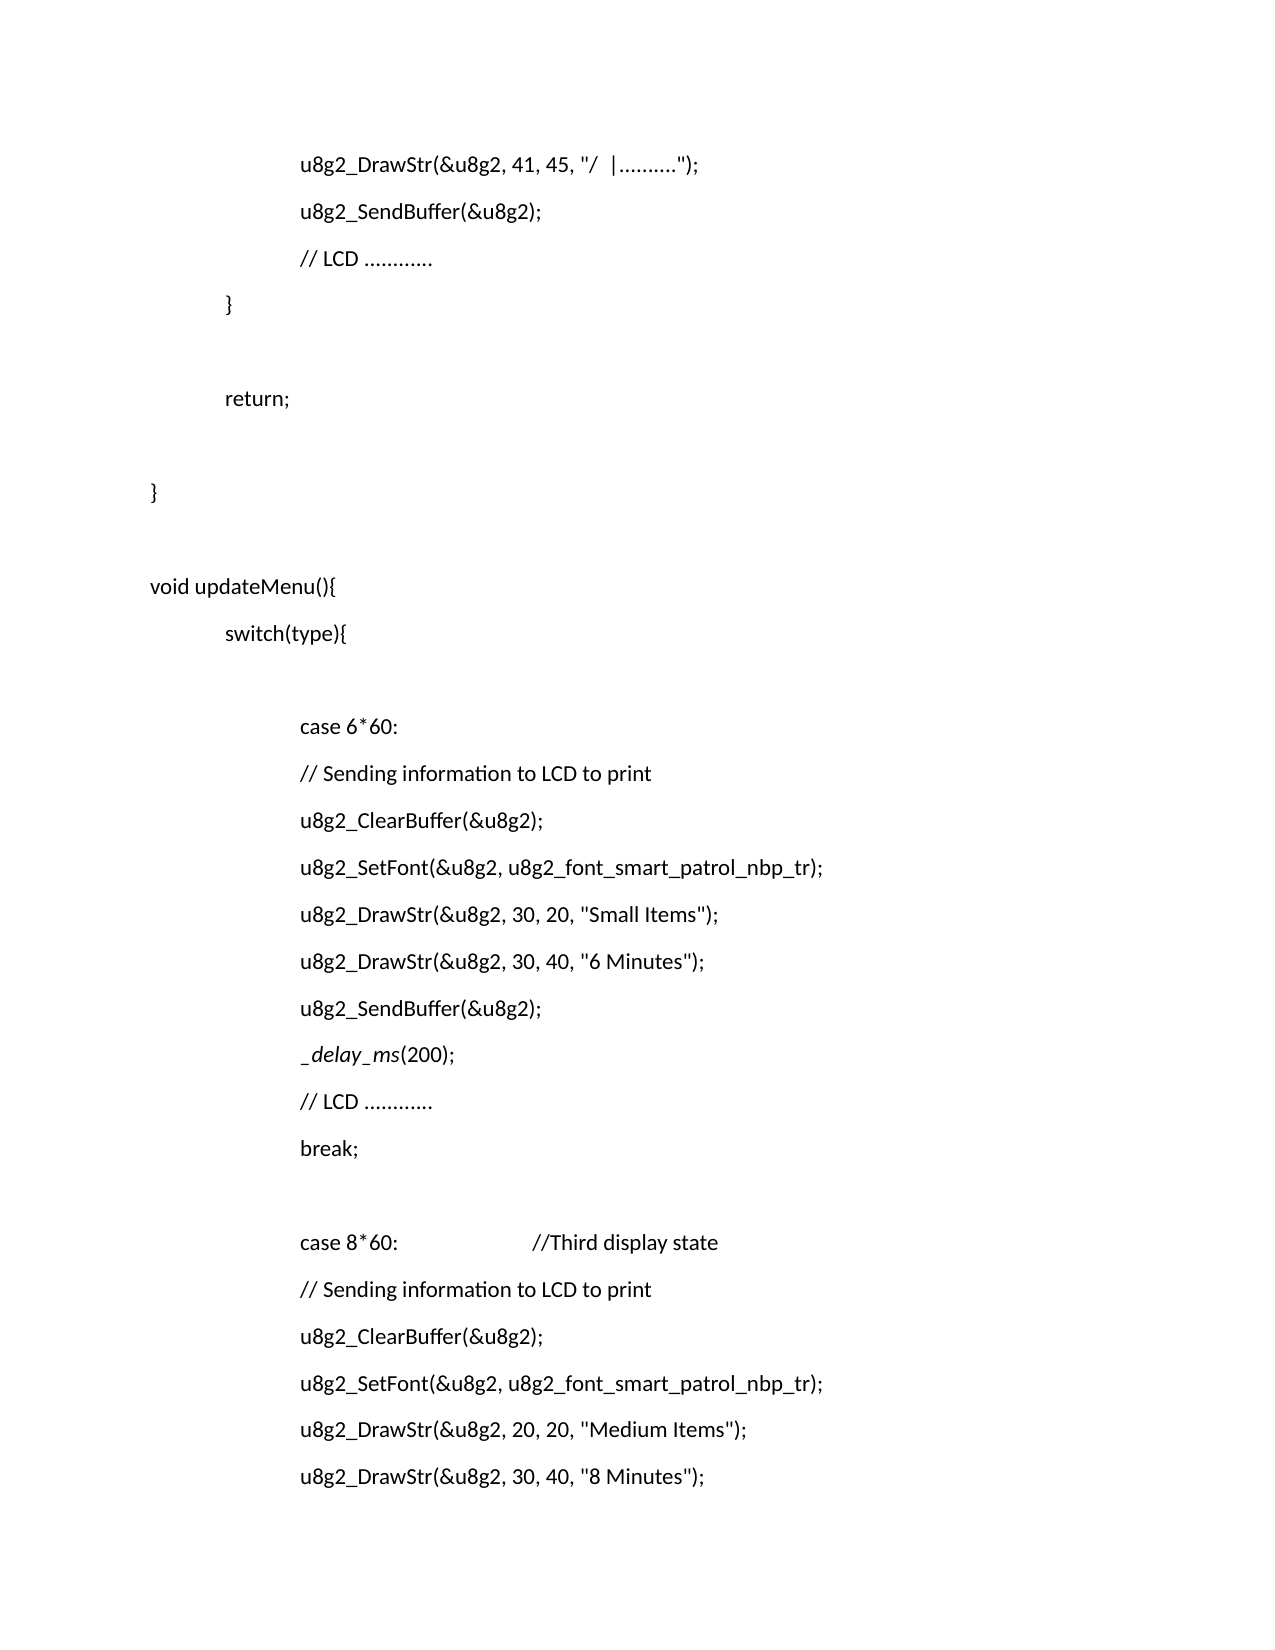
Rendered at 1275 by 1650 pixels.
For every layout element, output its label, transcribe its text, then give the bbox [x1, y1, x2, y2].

text } [150, 478, 1125, 506]
text _delay_ms(200); [150, 1041, 1125, 1069]
text u8g2_SetFont(&u8g2, u8g2_font_smart_patrol_nbp_tr); [150, 853, 1125, 881]
text return; [150, 384, 1125, 412]
text u8g2_DrawStr(&u8g2, 30, 40, "8 Minutes"); [150, 1462, 1125, 1491]
text u8g2_SendBuffer(&u8g2); [150, 197, 1125, 225]
text u8g2_ClearBuffer(&u8g2); [150, 806, 1125, 834]
text u8g2_DrawStr(&u8g2, 30, 20, "Small Items"); [150, 900, 1125, 928]
text u8g2_DrawStr(&u8g2, 20, 20, "Medium Items"); [150, 1416, 1125, 1444]
text case 6*60: [150, 712, 1125, 741]
text // LCD ............ [150, 244, 1125, 272]
text u8g2_DrawStr(&u8g2, 41, 45, "/ |.........."); [150, 150, 1125, 178]
text switch(type){ [150, 619, 1125, 647]
text // LCD ............ [150, 1087, 1125, 1116]
text break; [150, 1134, 1125, 1162]
text // Sending information to LCD to print [150, 1275, 1125, 1303]
text u8g2_SendBuffer(&u8g2); [150, 994, 1125, 1022]
text } [150, 291, 1125, 319]
text void updateMenu(){ [150, 572, 1125, 600]
text u8g2_SetFont(&u8g2, u8g2_font_smart_patrol_nbp_tr); [150, 1369, 1125, 1397]
text u8g2_ClearBuffer(&u8g2); [150, 1322, 1125, 1350]
text case 8*60: //Third display state [150, 1228, 1125, 1256]
text // Sending information to LCD to print [150, 759, 1125, 787]
text u8g2_DrawStr(&u8g2, 30, 40, "6 Minutes"); [150, 947, 1125, 975]
